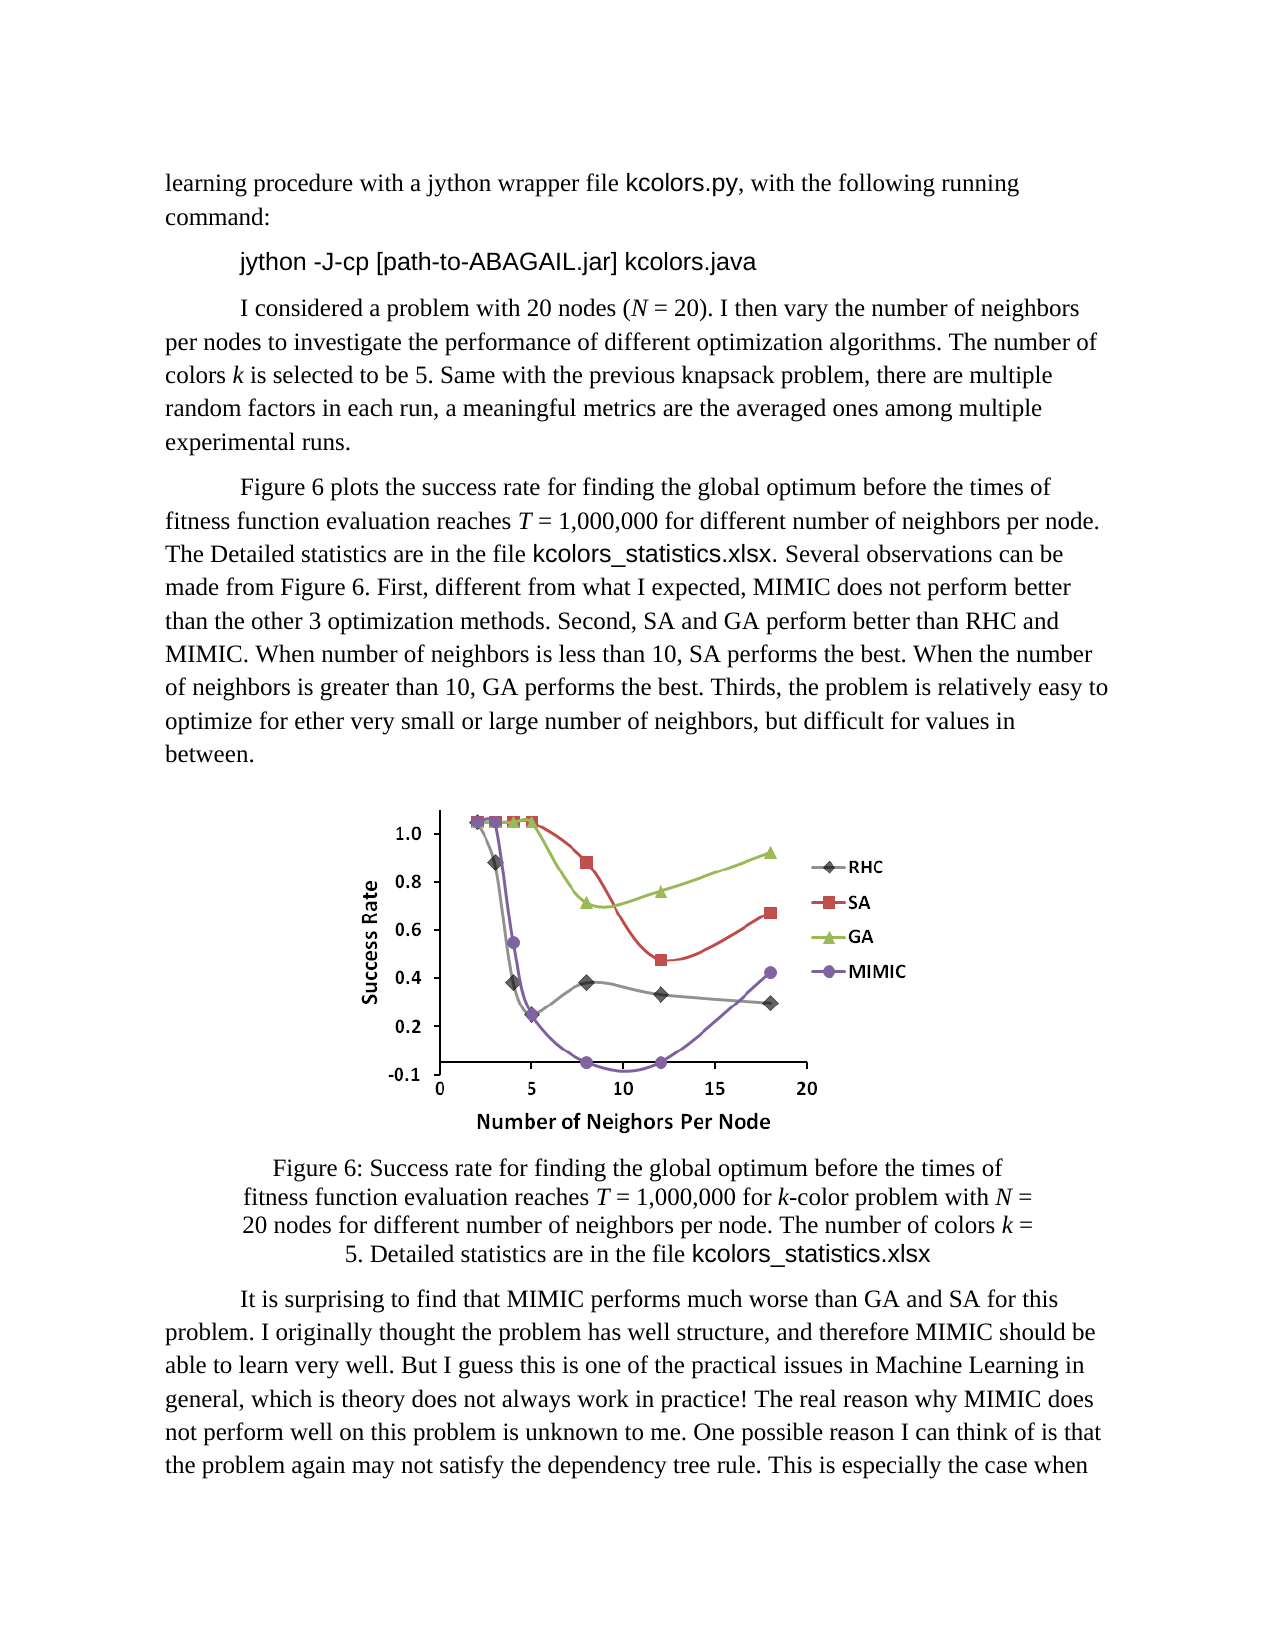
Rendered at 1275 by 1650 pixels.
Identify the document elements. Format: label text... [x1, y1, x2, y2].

text jython -J-cp [path-to-ABAGAIL.jar] kcolors.java [165, 244, 1110, 277]
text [165, 1281, 1110, 1481]
text Figure 6 plots the success rate for finding the global optimum before the times of fitness function evaluation reaches T = 1,000,000 for different number of neighbors per node. The Detailed statistics are in the file kcolors_statistics.xlsx. Several observations can be made from Figure 6. First, different from what I expected, MIMIC does not perform better than the other 3 optimization methods. Second, SA and GA perform better than RHC and MIMIC. When number of neighbors is less than 10, SA performs the best. When the number of neighbors is greater than 10, GA performs the best. Thirds, the problem is relatively easy to optimize for ether very small or large number of neighbors, but difficult for values in between. [165, 469, 1110, 769]
text Figure 6: Success rate for finding the global optimum before the times of fitness function evaluation reaches T = 1,000,000 for k-color problem with N = 20 nodes for different number of neighbors per node. The number of colors k = 5. Detailed statistics are in the file kcolors_statistics.xlsx [240, 1153, 1035, 1268]
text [165, 165, 1110, 232]
text I considered a problem with 20 nodes (N = 20). I then vary the number of neighbors per nodes to investigate the performance of different optimization algorithms. The number of colors k is selected to be 5. Same with the previous knapsack problem, there are multiple random factors in each run, a meaningful metrics are the averaged ones among multiple experimental runs. [165, 290, 1110, 457]
picture [357, 781, 918, 1141]
